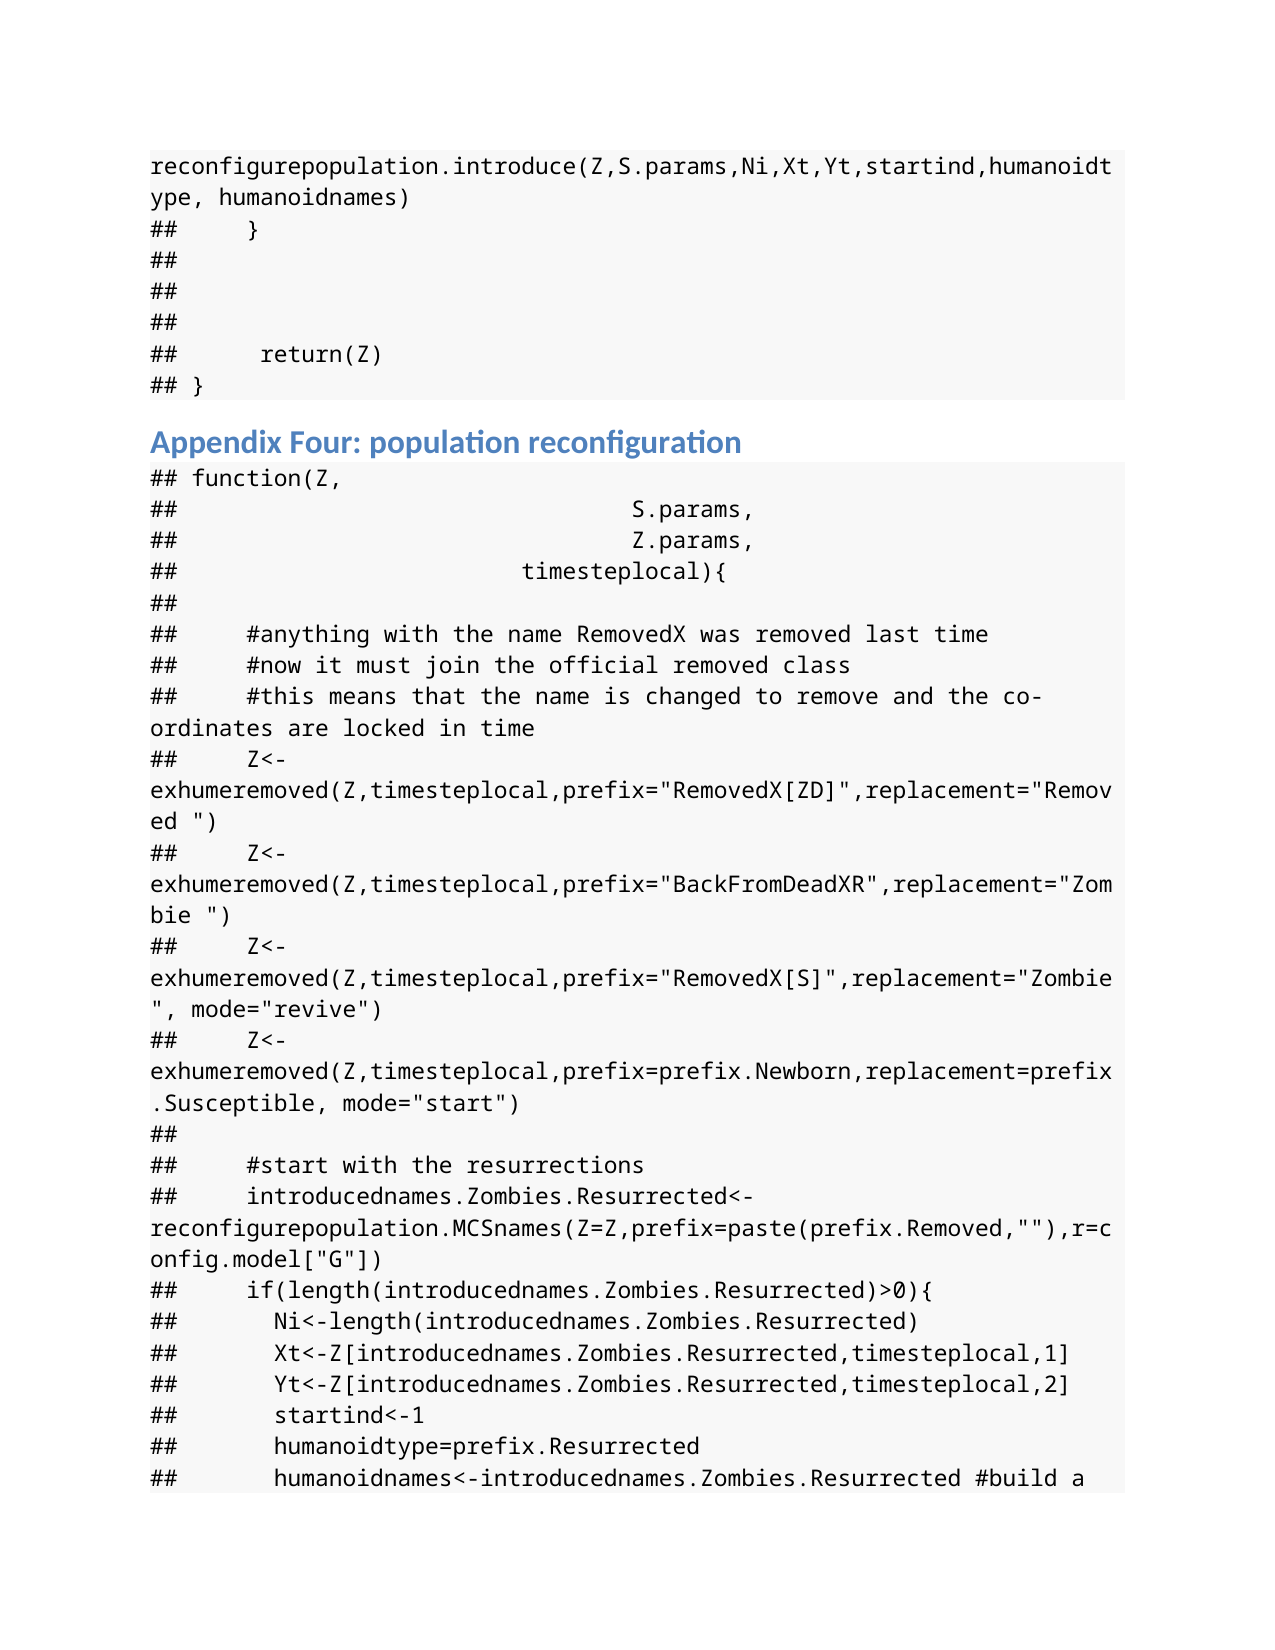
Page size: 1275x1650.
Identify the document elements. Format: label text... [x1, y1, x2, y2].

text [150, 150, 1125, 400]
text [150, 462, 1125, 1493]
subtitle Appendix Four: population reconfiguration [150, 421, 1125, 462]
